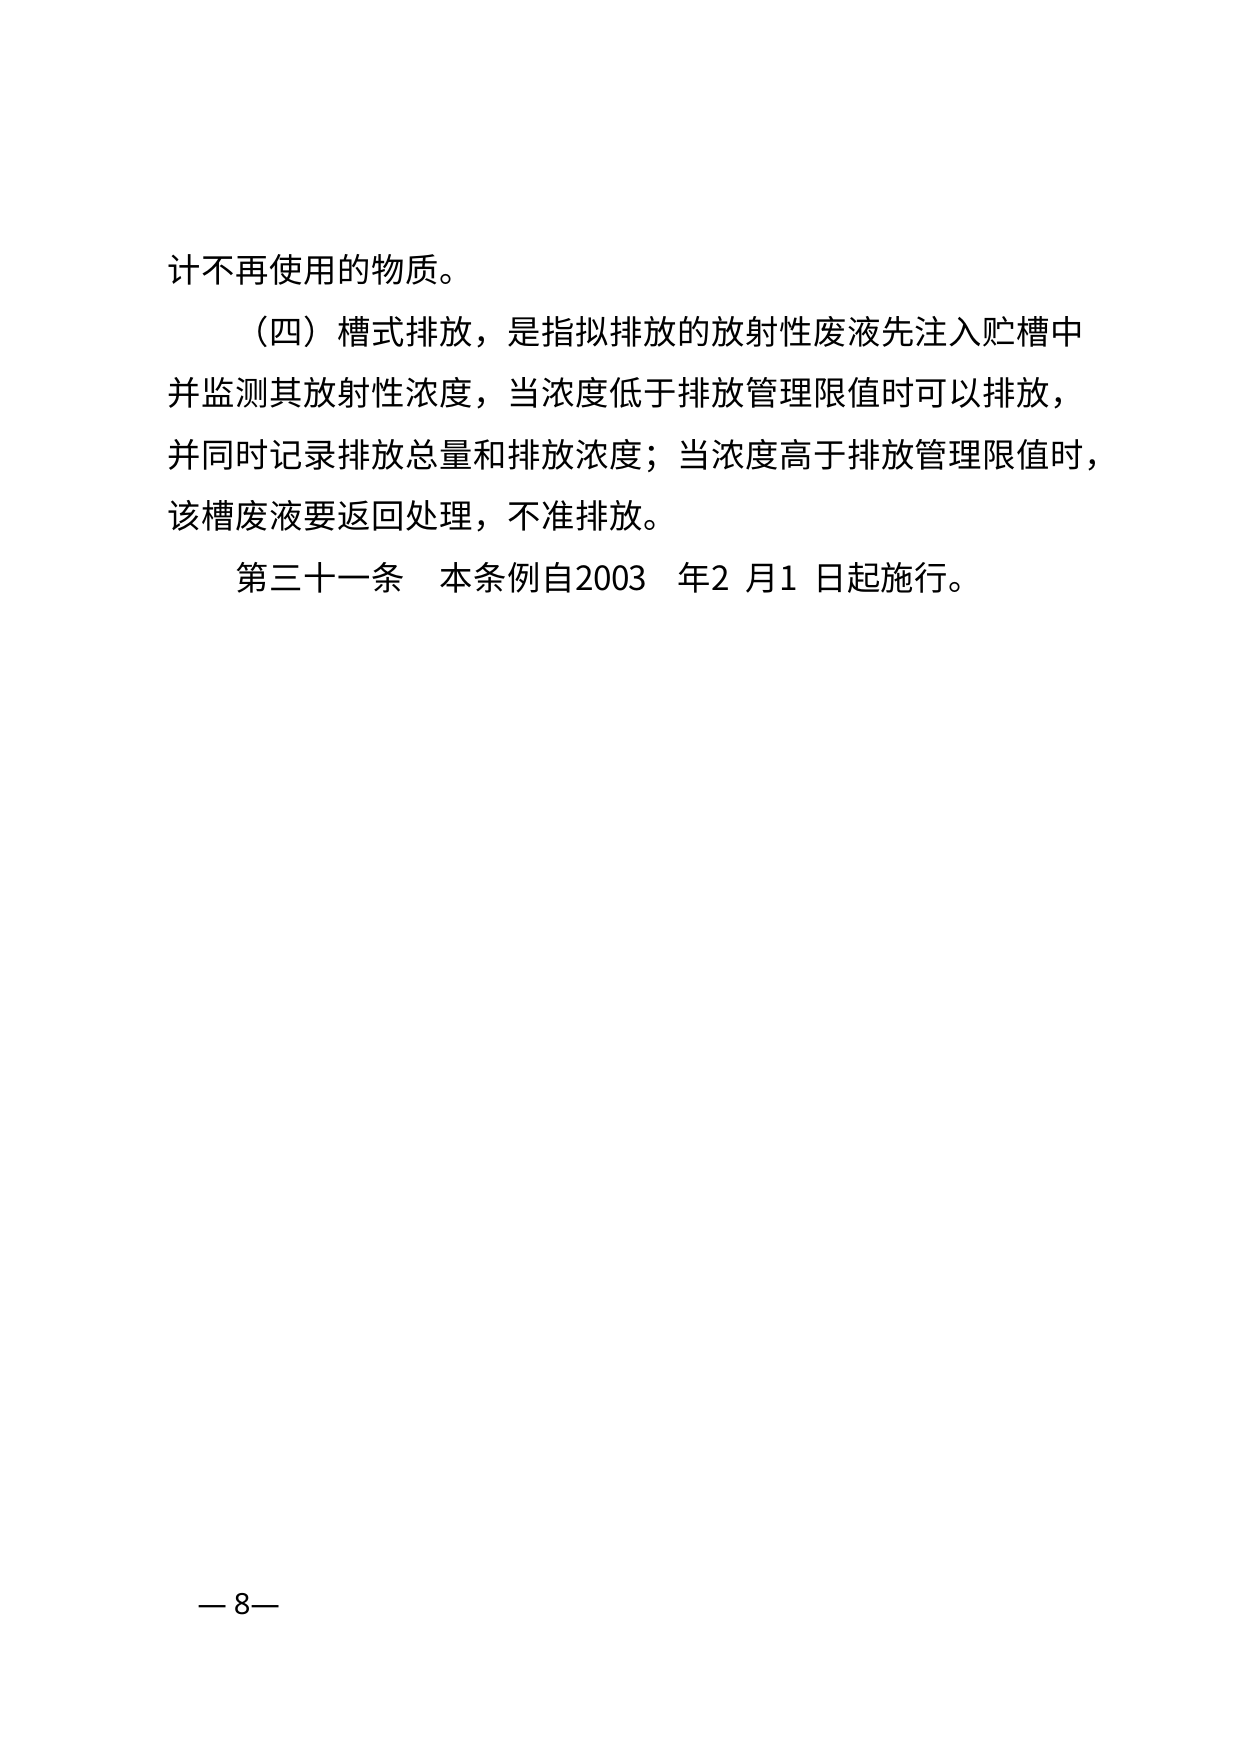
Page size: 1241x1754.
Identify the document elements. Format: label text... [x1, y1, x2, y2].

text （四）槽式排放，是指拟排放的放射性废液先注入贮槽中并监测其放射性浓度，当浓度低于排放管理限值时可以排放，并同时记录排放总量和排放浓度；当浓度高于排放管理限值时，该槽废液要返回处理，不准排放。 [168, 299, 1084, 545]
text 第三十一条 本条例自2003年2月1日起施行。 [168, 545, 1084, 606]
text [168, 238, 1084, 299]
